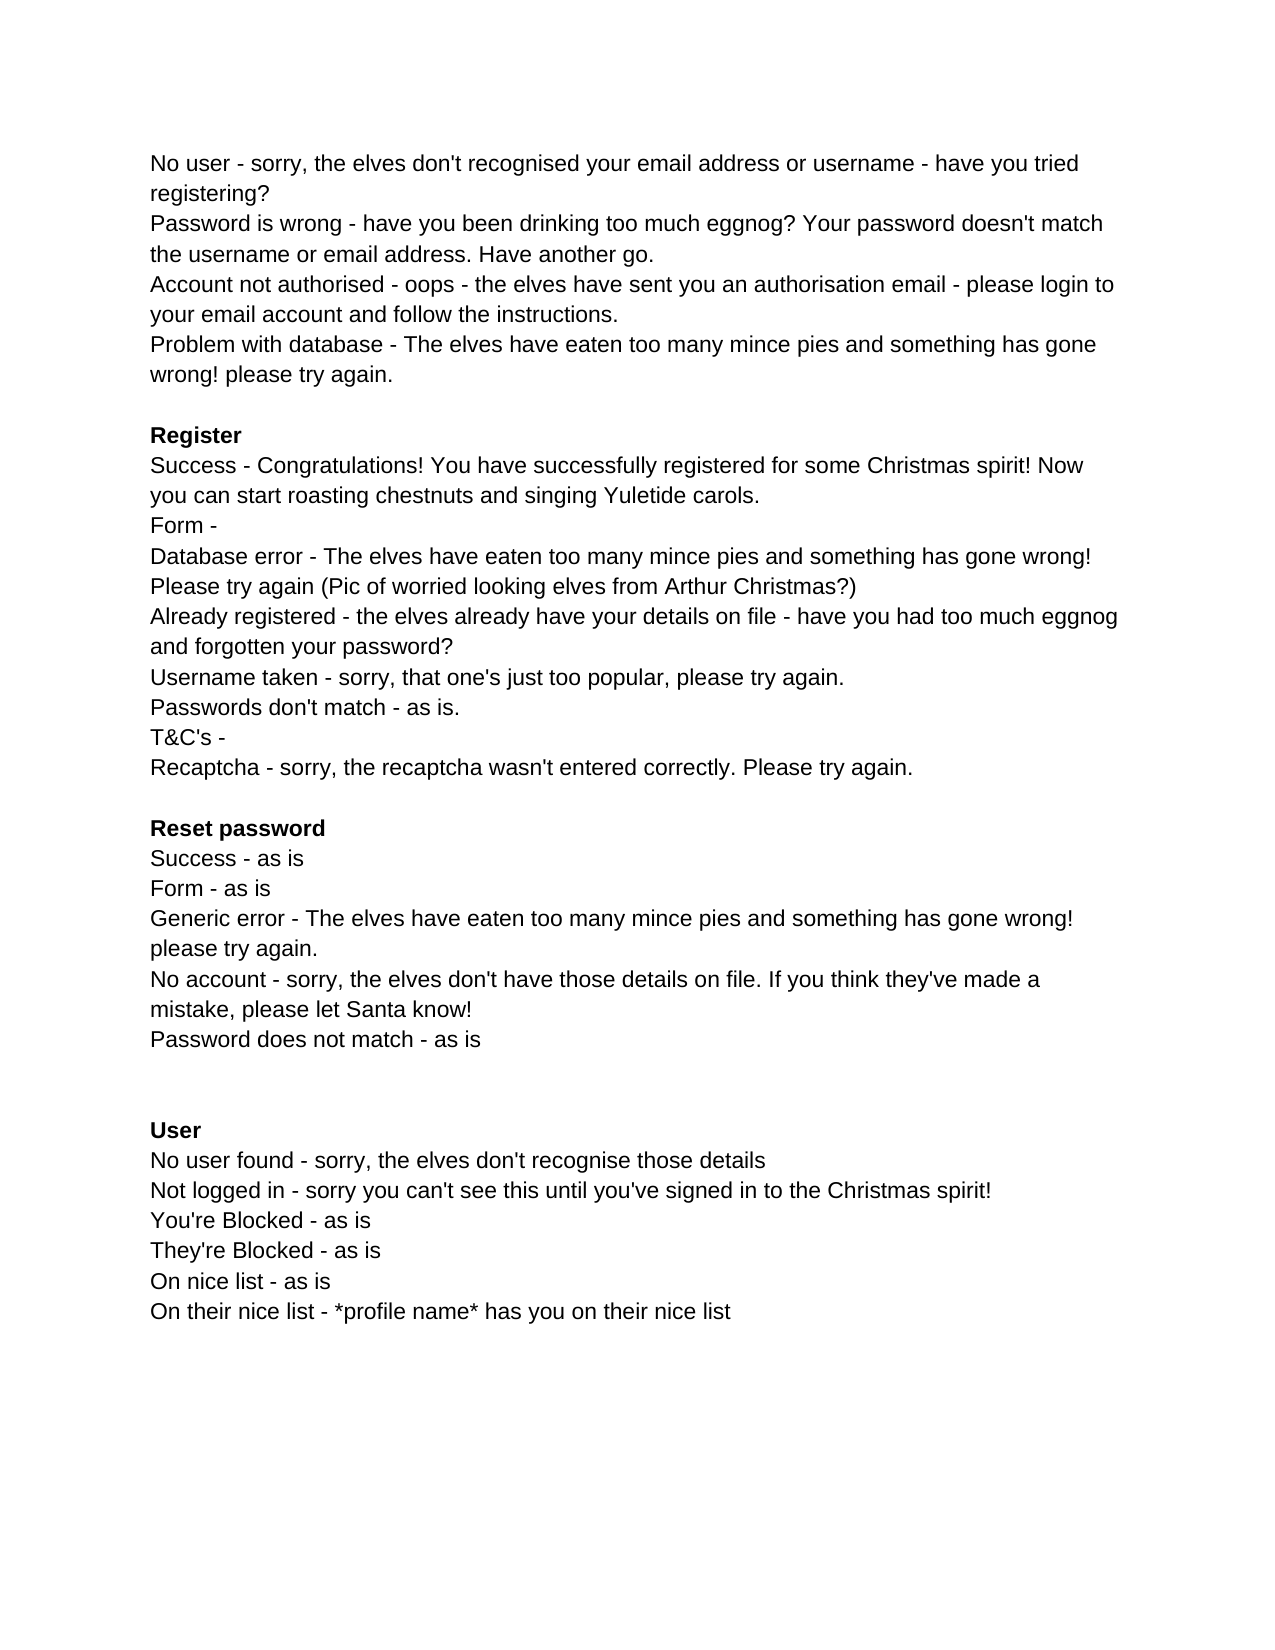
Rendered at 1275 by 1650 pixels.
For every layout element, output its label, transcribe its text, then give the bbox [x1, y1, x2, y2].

text On their nice list - *profile name* has you on their nice list [150, 1298, 1125, 1324]
text Reset password [150, 814, 1125, 841]
text No user found - sorry, the elves don't recognise those details [150, 1147, 1125, 1173]
text Database error - The elves have eaten too many mince pies and something has gone wrong! Please try again (Pic of worried looking elves from Arthur Christmas?) [150, 543, 1125, 599]
text Password is wrong - have you been drinking too much eggnog? Your password doesn't match the username or email address. Have another go. [150, 210, 1125, 267]
text They're Blocked - as is [150, 1237, 1125, 1264]
text Generic error - The elves have eaten too many mince pies and something has gone wrong! please try again. [150, 905, 1125, 962]
text Register [150, 422, 1125, 448]
text You're Blocked - as is [150, 1207, 1125, 1234]
text Not logged in - sorry you can't see this until you've signed in to the Christmas spirit! [150, 1177, 1125, 1203]
text On nice list - as is [150, 1268, 1125, 1294]
text Account not authorised - oops - the elves have sent you an authorisation email - please login to your email account and follow the instructions. [150, 271, 1125, 327]
text Success - as is [150, 845, 1125, 871]
text T&C's - [150, 724, 1125, 750]
text User [150, 1117, 1125, 1143]
text No account - sorry, the elves don't have those details on file. If you think they've made a mistake, please let Santa know! [150, 966, 1125, 1022]
text Form - as is [150, 875, 1125, 901]
text Problem with database - The elves have eaten too many mince pies and something has gone wrong! please try again. [150, 331, 1125, 388]
text Recaptcha - sorry, the recaptcha wasn't entered correctly. Please try again. [150, 754, 1125, 781]
text Passwords don't match - as is. [150, 694, 1125, 720]
text Form - [150, 512, 1125, 539]
text Password does not match - as is [150, 1026, 1125, 1052]
text Already registered - the elves already have your details on file - have you had too much eggnog and forgotten your password? [150, 603, 1125, 660]
text Username taken - sorry, that one's just too popular, please try again. [150, 663, 1125, 690]
text No user - sorry, the elves don't recognised your email address or username - have you tried registering? [150, 150, 1125, 207]
text Success - Congratulations! You have successfully registered for some Christmas spirit! Now you can start roasting chestnuts and singing Yuletide carols. [150, 452, 1125, 509]
